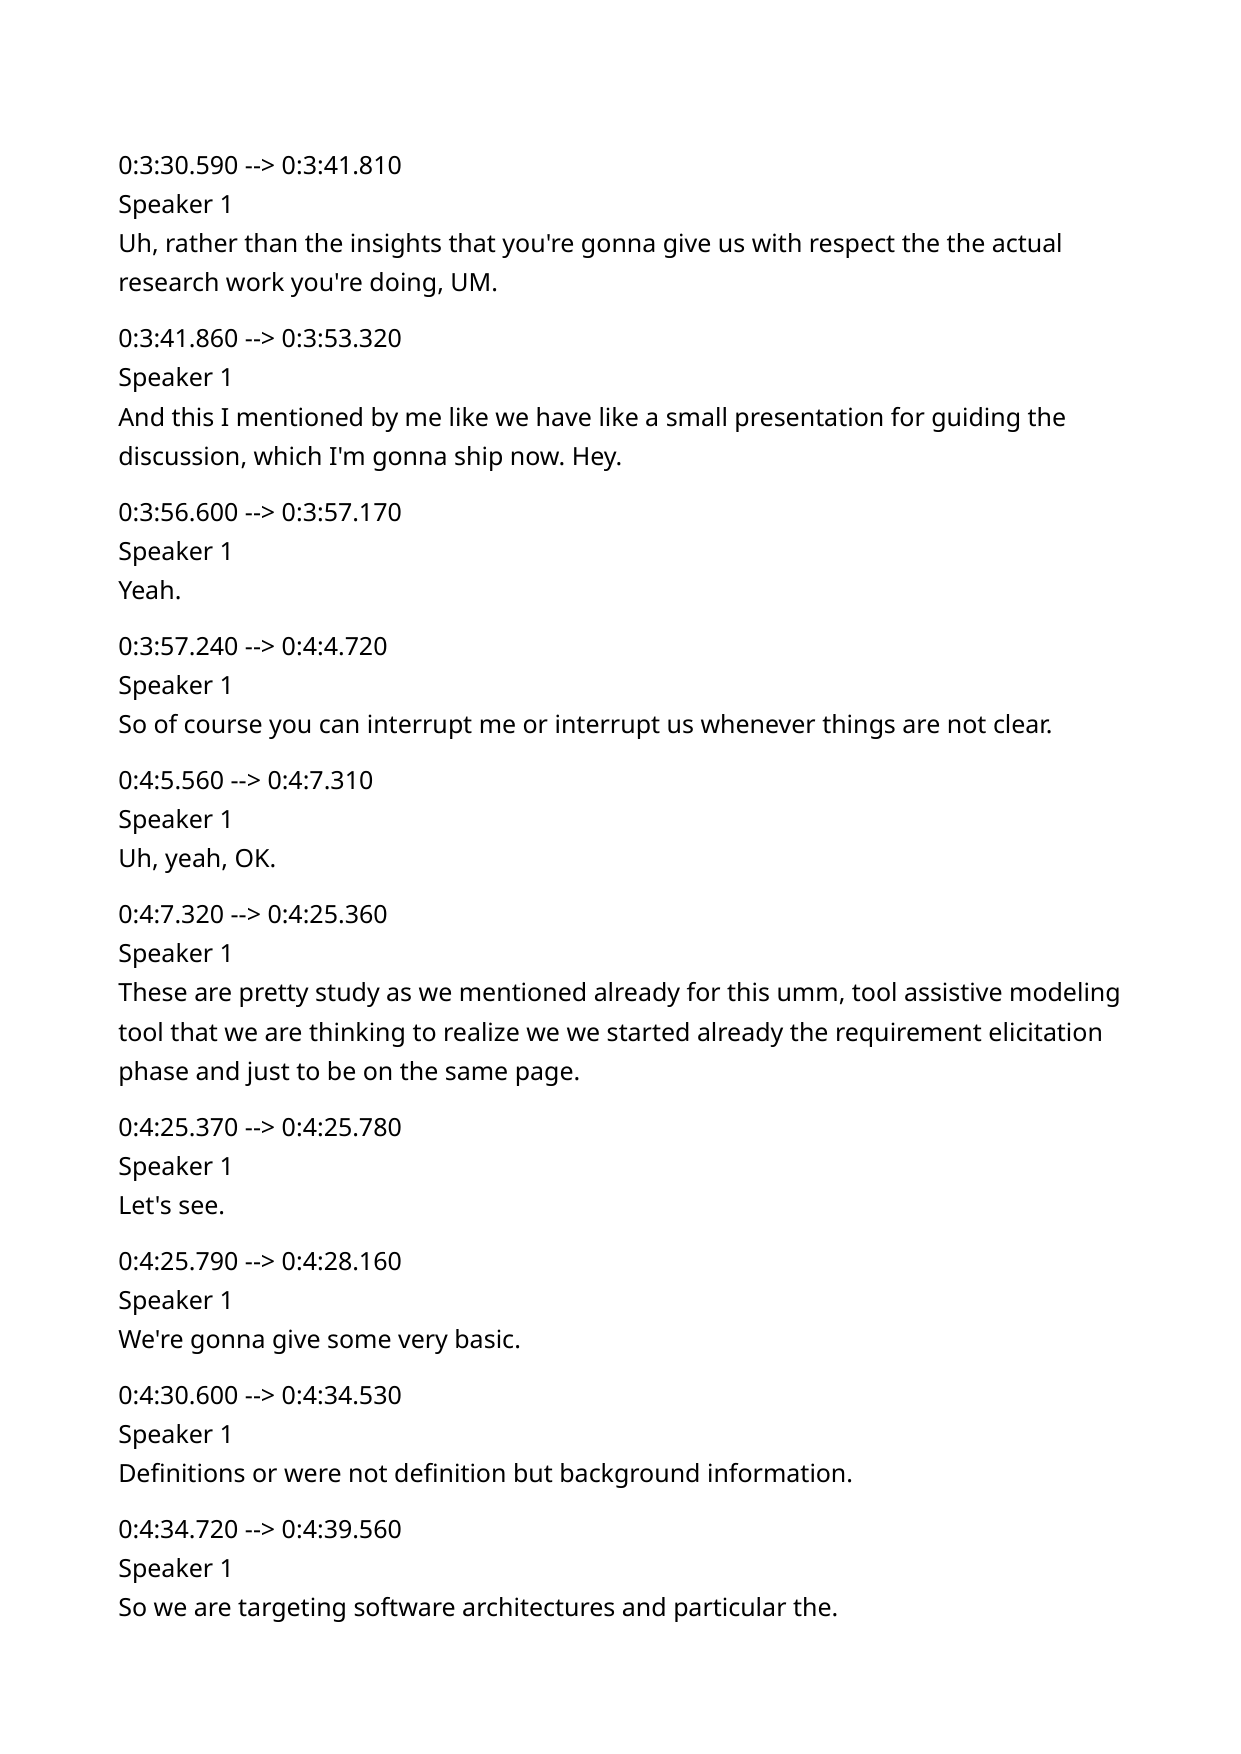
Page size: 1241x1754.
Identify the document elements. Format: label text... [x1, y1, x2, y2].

text 0:4:25.370 --> 0:4:25.780 Speaker 1 Let's see. [118, 1109, 1122, 1222]
text 0:3:30.590 --> 0:3:41.810 Speaker 1 Uh, rather than the insights that you're gonna give us with respect the the actual research work you're doing, UM. [118, 148, 1122, 299]
text 0:3:56.600 --> 0:3:57.170 Speaker 1 Yeah. [118, 494, 1122, 607]
text 0:4:7.320 --> 0:4:25.360 Speaker 1 These are pretty study as we mentioned already for this umm, tool assistive modeling tool that we are thinking to realize we we started already the requirement elicitation phase and just to be on the same page. [118, 897, 1122, 1087]
text 0:4:5.560 --> 0:4:7.310 Speaker 1 Uh, yeah, OK. [118, 763, 1122, 875]
text 0:3:57.240 --> 0:4:4.720 Speaker 1 So of course you can interrupt me or interrupt us whenever things are not clear. [118, 628, 1122, 741]
text 0:4:30.600 --> 0:4:34.530 Speaker 1 Definitions or were not definition but background information. [118, 1378, 1122, 1490]
text 0:4:25.790 --> 0:4:28.160 Speaker 1 We're gonna give some very basic. [118, 1243, 1122, 1356]
text 0:3:41.860 --> 0:3:53.320 Speaker 1 And this I mentioned by me like we have like a small presentation for guiding the discussion, which I'm gonna ship now. Hey. [118, 321, 1122, 472]
text 0:4:34.720 --> 0:4:39.560 Speaker 1 So we are targeting software architectures and particular the. [118, 1512, 1122, 1624]
